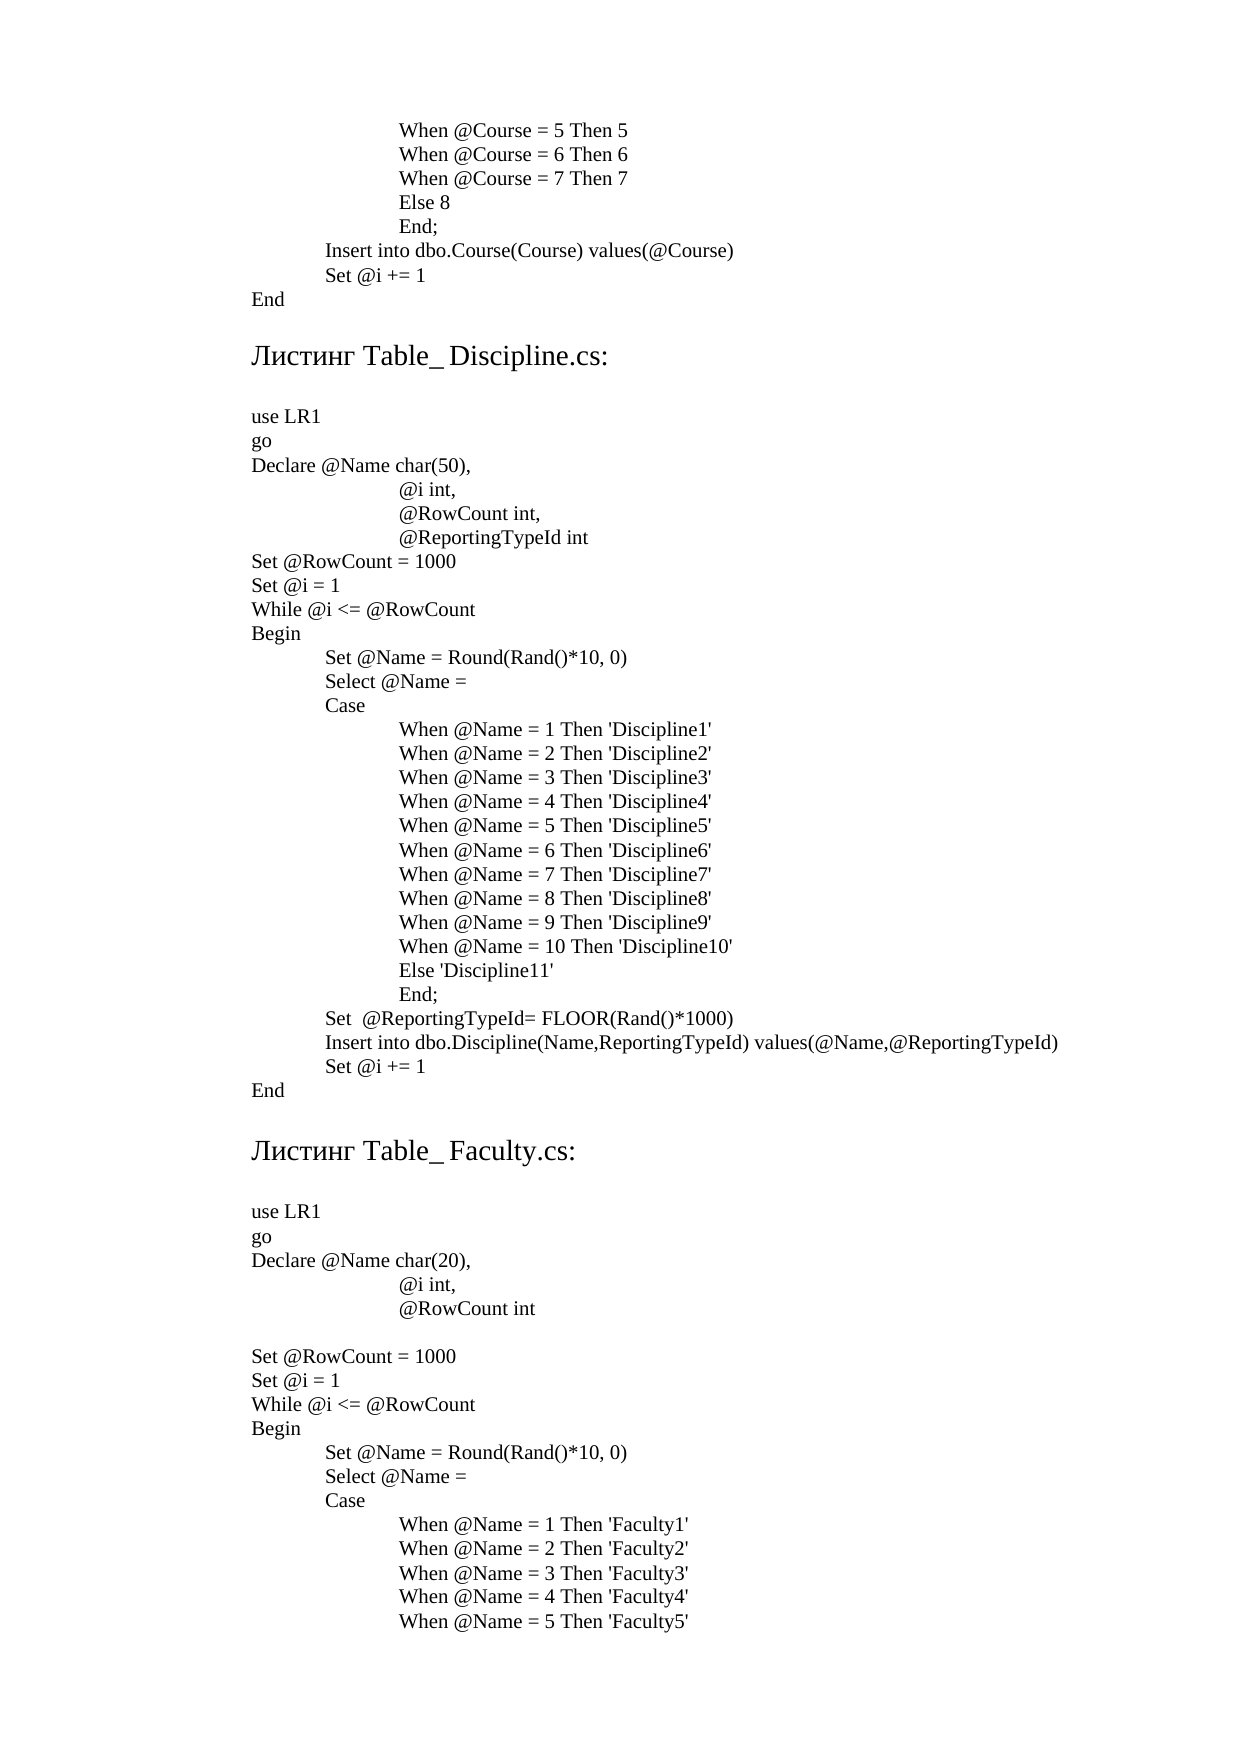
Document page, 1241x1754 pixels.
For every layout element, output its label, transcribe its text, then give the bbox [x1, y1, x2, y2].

text Set @RowCount = 1000 [177, 549, 1181, 573]
text Insert into dbo.Discipline(Name,ReportingTypeId) values(@Name,@ReportingTypeId) [177, 1030, 1181, 1054]
text Set @RowCount = 1000 [177, 1344, 1181, 1368]
text When @Name = 5 Then 'Discipline5' [177, 813, 1181, 837]
text Begin [177, 1416, 1181, 1440]
text When @Name = 3 Then 'Faculty3' [177, 1560, 1181, 1584]
text @RowCount int, [177, 501, 1181, 525]
text While @i <= @RowCount [177, 1392, 1181, 1416]
text @RowCount int [177, 1296, 1181, 1320]
text use LR1 [177, 404, 1181, 428]
text When @Name = 5 Then 'Faculty5' [177, 1608, 1181, 1633]
text Case [177, 1488, 1181, 1512]
text End [177, 287, 1181, 311]
text Set @i += 1 [177, 262, 1181, 287]
text Set @Name = Round(Rand()*10, 0) [177, 1440, 1181, 1464]
text When @Course = 5 Then 5 [177, 118, 1181, 142]
text When @Course = 6 Then 6 [177, 142, 1181, 166]
text Select @Name = [177, 1464, 1181, 1488]
text When @Course = 7 Then 7 [177, 166, 1181, 190]
text go [177, 1223, 1181, 1248]
text End [177, 1078, 1181, 1102]
text When @Name = 2 Then 'Discipline2' [177, 741, 1181, 765]
text use LR1 [177, 1199, 1181, 1223]
text When @Name = 7 Then 'Discipline7' [177, 862, 1181, 886]
text Select @Name = [177, 669, 1181, 693]
text When @Name = 1 Then 'Discipline1' [177, 717, 1181, 741]
text When @Name = 10 Then 'Discipline10' [177, 934, 1181, 958]
text Листинг Table_ Faculty.cs: [177, 1133, 1181, 1167]
text Begin [177, 621, 1181, 645]
text When @Name = 9 Then 'Discipline9' [177, 910, 1181, 934]
text Set @i = 1 [177, 573, 1181, 597]
text Set @i = 1 [177, 1368, 1181, 1392]
text Set @i += 1 [177, 1054, 1181, 1078]
text Case [177, 693, 1181, 717]
text When @Name = 1 Then 'Faculty1' [177, 1512, 1181, 1536]
text When @Name = 6 Then 'Discipline6' [177, 837, 1181, 862]
text When @Name = 2 Then 'Faculty2' [177, 1536, 1181, 1560]
text End; [177, 982, 1181, 1006]
text When @Name = 8 Then 'Discipline8' [177, 886, 1181, 910]
text @ReportingTypeId int [177, 525, 1181, 549]
text @i int, [177, 1272, 1181, 1296]
text Set @ReportingTypeId= FLOOR(Rand()*1000) [177, 1006, 1181, 1030]
text When @Name = 3 Then 'Discipline3' [177, 765, 1181, 789]
text Листинг Table_ Discipline.cs: [177, 338, 1181, 372]
text End; [177, 214, 1181, 238]
text Declare @Name char(50), [177, 452, 1181, 477]
text go [177, 428, 1181, 452]
text When @Name = 4 Then 'Discipline4' [177, 789, 1181, 813]
text Insert into dbo.Course(Course) values(@Course) [177, 238, 1181, 262]
text Set @Name = Round(Rand()*10, 0) [177, 645, 1181, 669]
text When @Name = 4 Then 'Faculty4' [177, 1584, 1181, 1608]
text @i int, [177, 477, 1181, 501]
text While @i <= @RowCount [177, 597, 1181, 621]
text Declare @Name char(20), [177, 1248, 1181, 1272]
text Else 8 [177, 190, 1181, 214]
text Else 'Discipline11' [177, 958, 1181, 982]
